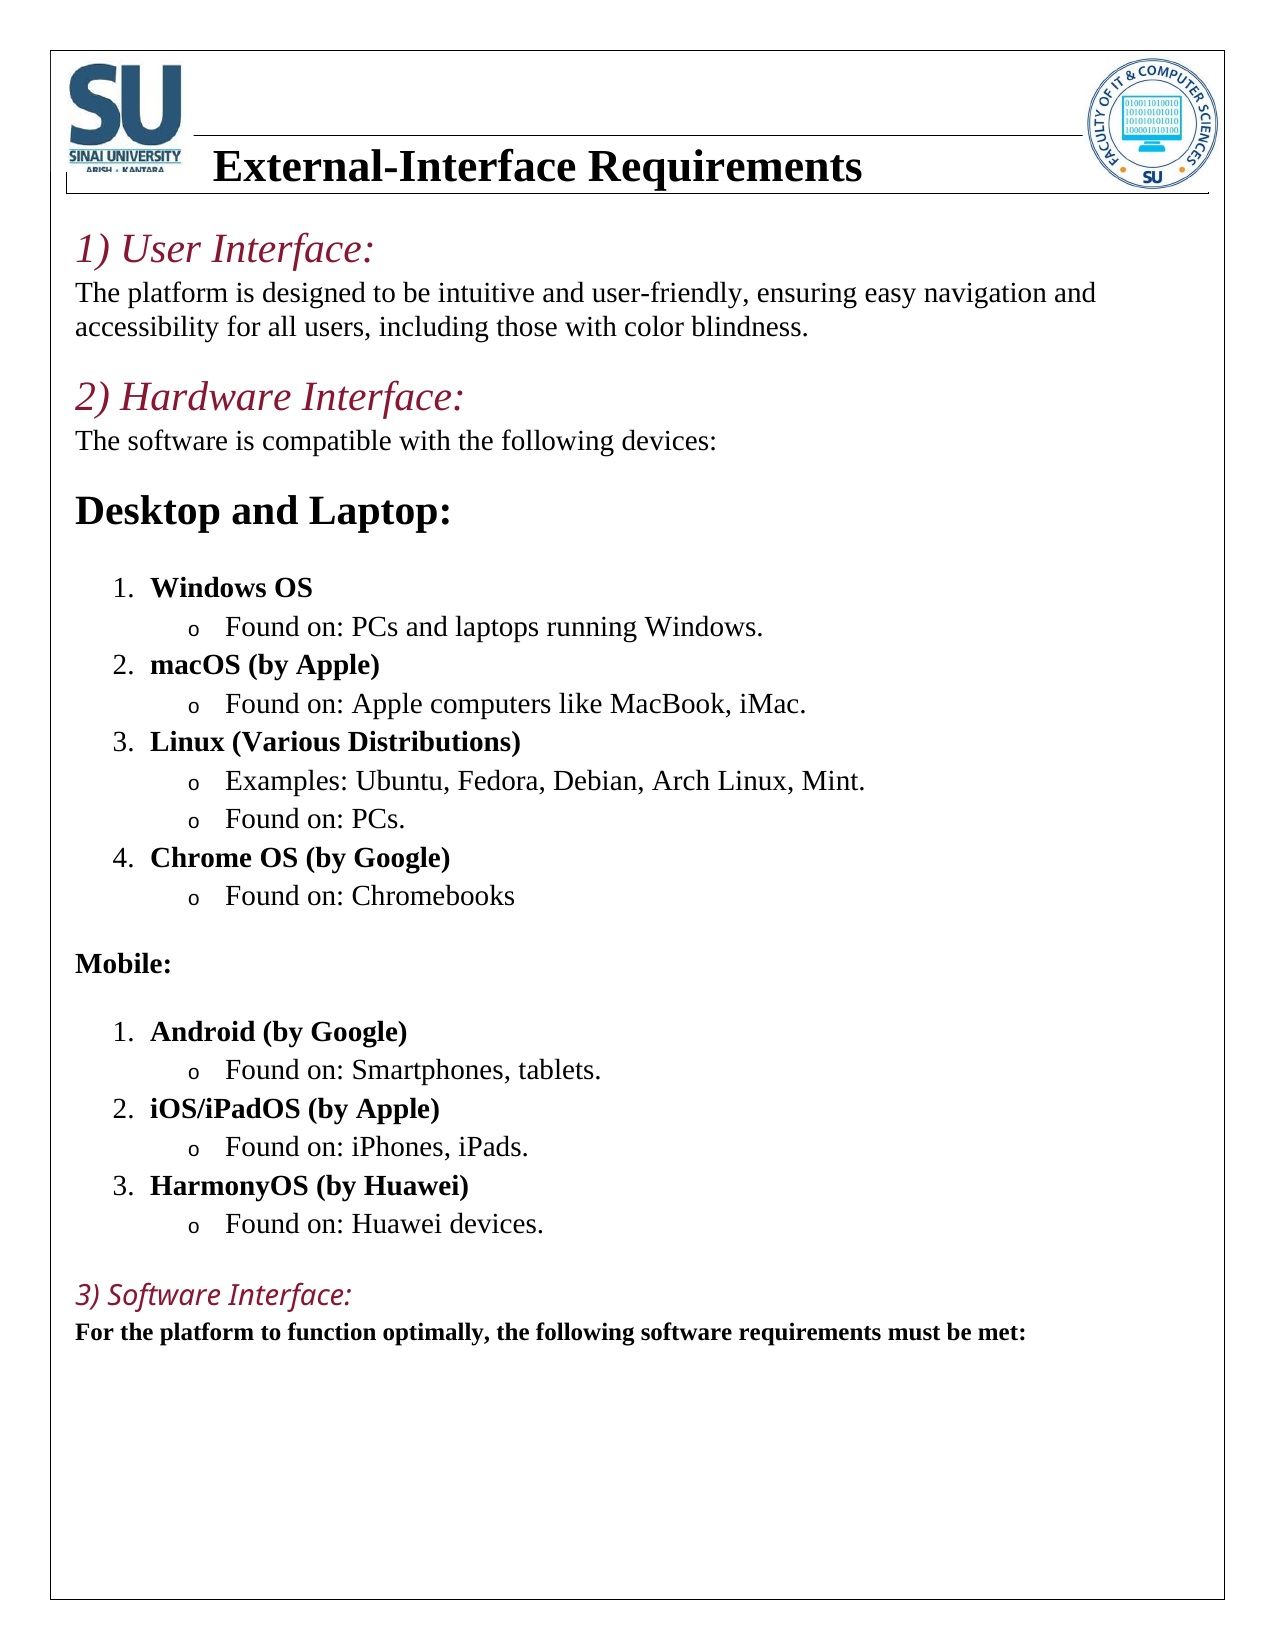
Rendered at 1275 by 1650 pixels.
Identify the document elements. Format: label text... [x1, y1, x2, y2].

list Found on: Smartphones, tablets. [187, 1052, 1200, 1086]
list Found on: PCs. [187, 801, 1200, 835]
list Found on: Huawei devices. [187, 1207, 1200, 1240]
list Found on: PCs and laptops running Windows. [187, 609, 1200, 642]
list iOS/iPadOS (by Apple) [112, 1091, 1200, 1124]
subtitle External-Interface Requirements [67, 136, 1208, 193]
text The platform is designed to be intuitive and user-friendly, ensuring easy navigation and accessibility for all users, including those with color blindness. [75, 275, 1200, 342]
list Found on: iPhones, iPads. [187, 1129, 1200, 1163]
text For the platform to function optimally, the following software requirements must be met: [75, 1317, 1200, 1346]
list Chrome OS (by Google) [112, 840, 1200, 873]
list HarmonyOS (by Huawei) [112, 1168, 1200, 1202]
list Windows OS [112, 570, 1200, 604]
text Desktop and Laptop: [75, 486, 1200, 534]
subtitle 3) Software Interface: [75, 1274, 1200, 1314]
list Examples: Ubuntu, Fedora, Debian, Arch Linux, Mint. [187, 763, 1200, 796]
list Found on: Chromebooks [187, 878, 1200, 912]
subtitle 1) User Interface: [75, 223, 1200, 271]
picture [1082, 53, 1221, 192]
subtitle 2) Hardware Interface: [75, 371, 1200, 419]
text The software is compatible with the following devices: [75, 423, 1200, 457]
picture [50, 52, 194, 171]
list Linux (Various Distributions) [112, 724, 1200, 758]
list macOS (by Apple) [112, 647, 1200, 681]
list Found on: Apple computers like MacBook, iMac. [187, 686, 1200, 719]
list Android (by Google) [112, 1014, 1200, 1047]
text Mobile: [75, 946, 1200, 980]
